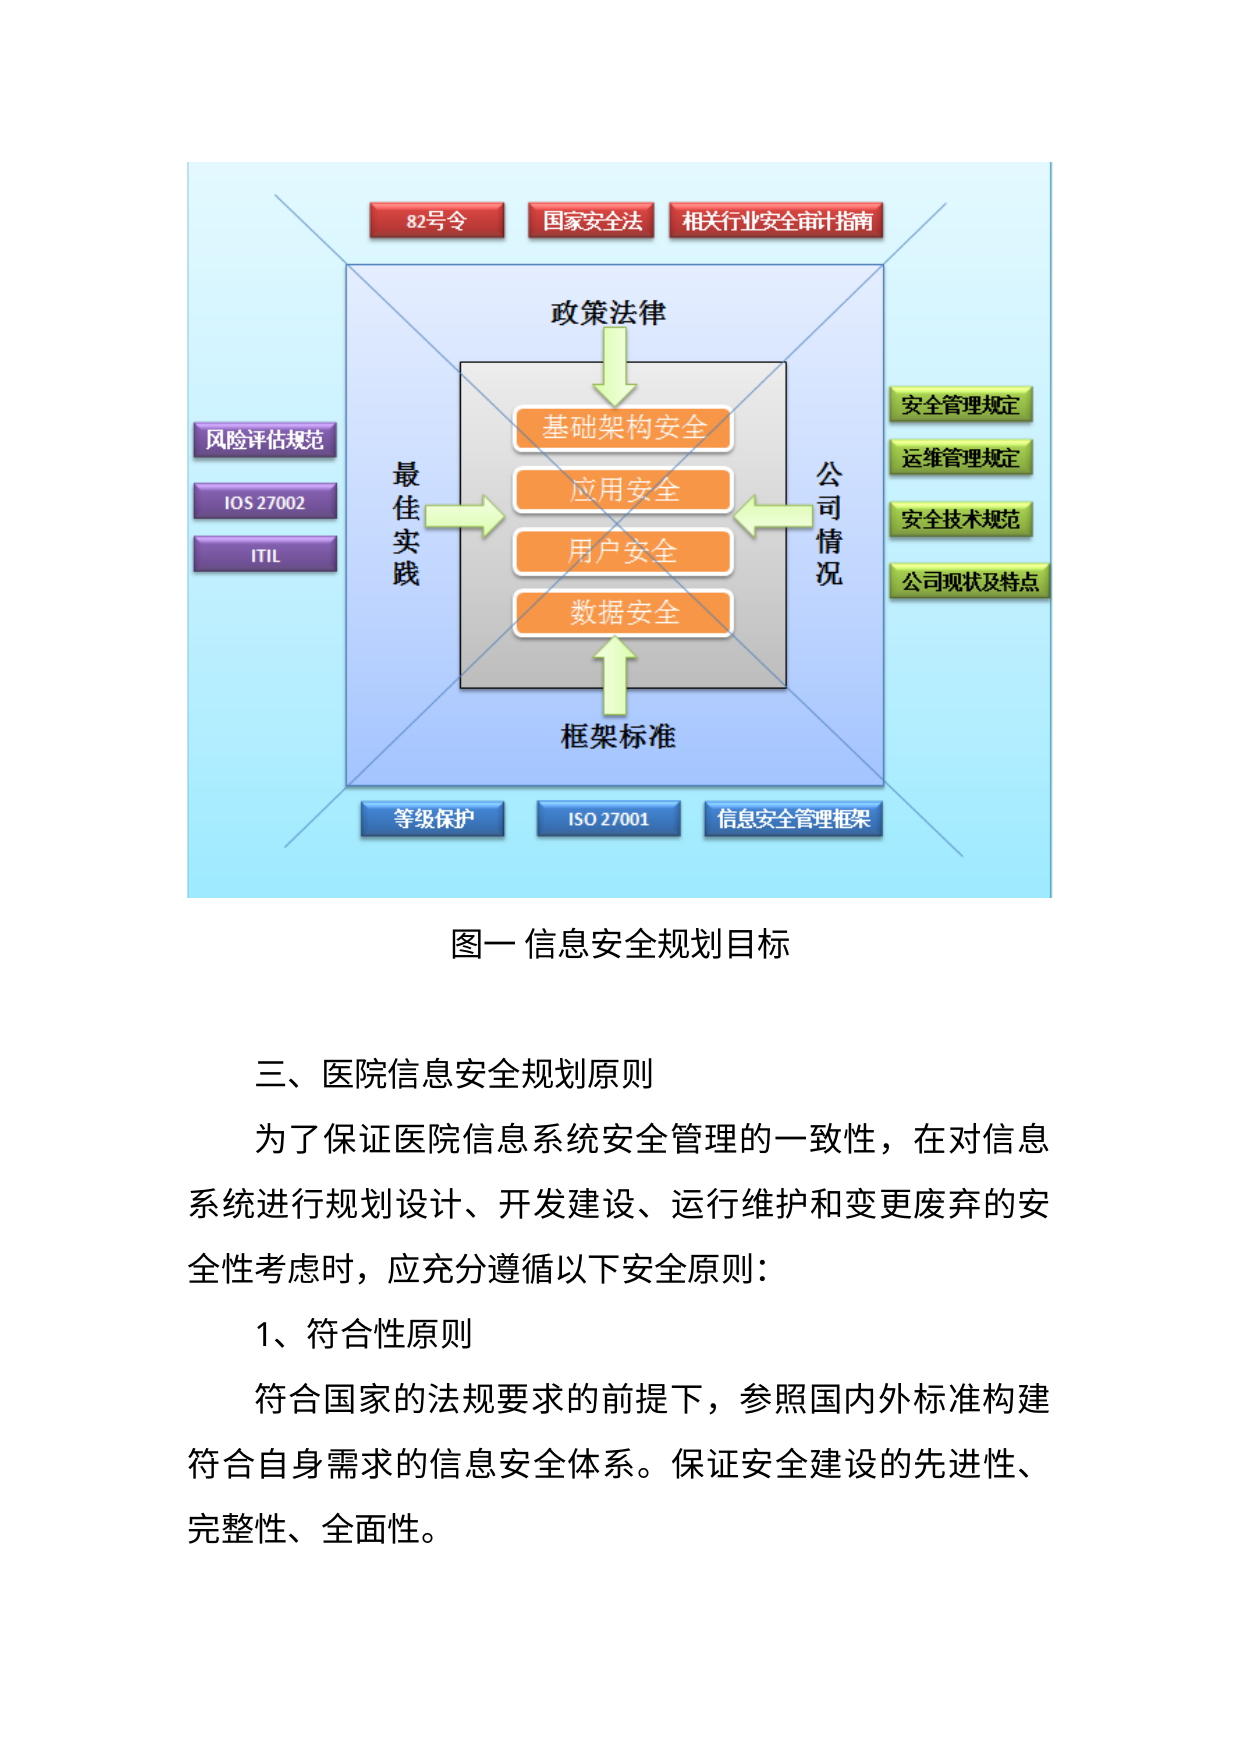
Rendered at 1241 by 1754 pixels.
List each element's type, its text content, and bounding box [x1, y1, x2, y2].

text 1、符合性原则 [187, 1299, 1053, 1364]
text 图一 信息安全规划目标 [187, 909, 1053, 974]
text 三、医院信息安全规划原则 [187, 1039, 1053, 1104]
picture [187, 162, 1053, 898]
text 符合国家的法规要求的前提下，参照国内外标准构建符合自身需求的信息安全体系。保证安全建设的先进性、完整性、全面性。 [187, 1364, 1053, 1559]
text 为了保证医院信息系统安全管理的一致性，在对信息系统进行规划设计、开发建设、运行维护和变更废弃的安全性考虑时，应充分遵循以下安全原则： [187, 1104, 1053, 1299]
